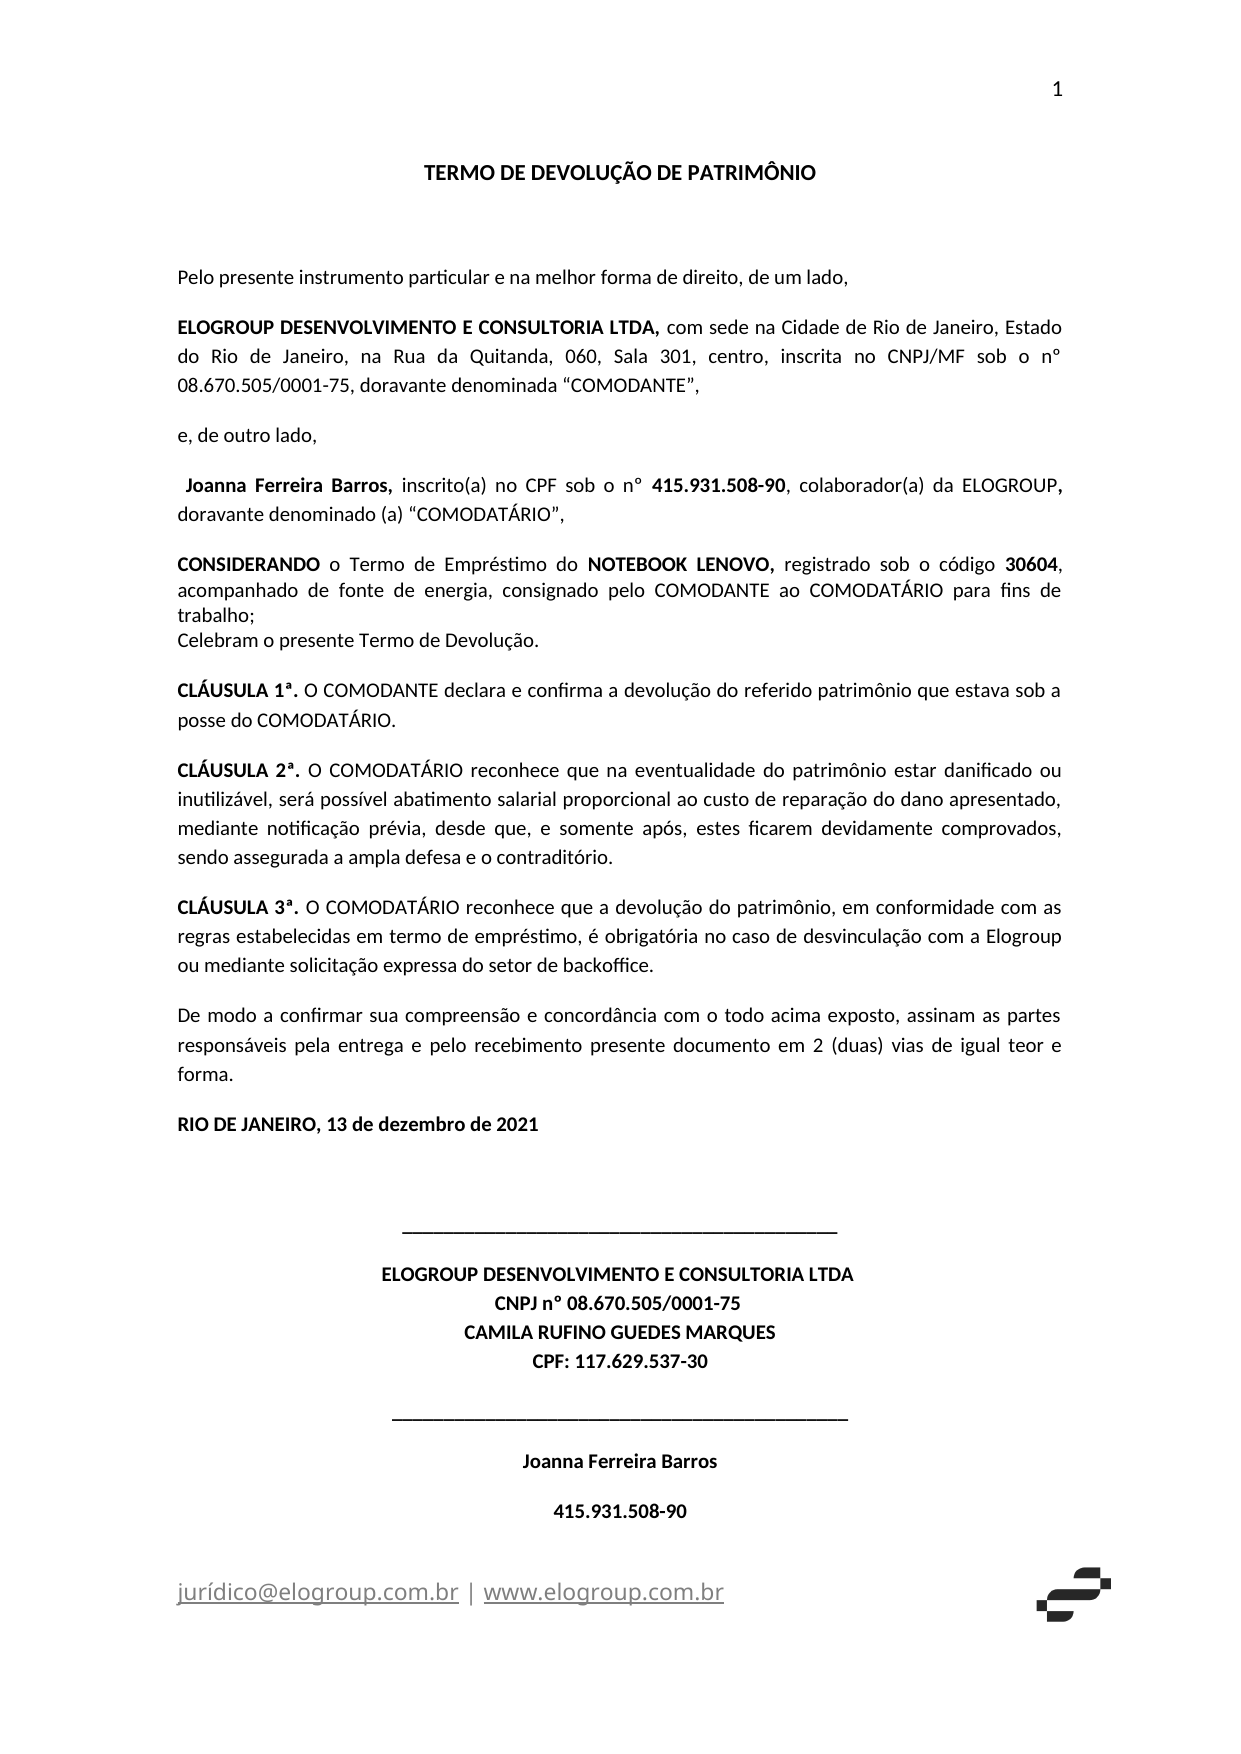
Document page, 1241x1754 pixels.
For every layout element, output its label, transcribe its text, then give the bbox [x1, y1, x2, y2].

text ELOGROUP DESENVOLVIMENTO E CONSULTORIA LTDA CNPJ nº 08.670.505/0001-75 CAMILA RUFINO GUEDES MARQUES CPF: 117.629.537-30 [177, 1261, 1063, 1374]
text Pelo presente instrumento particular e na melhor forma de direito, de um lado, [177, 264, 1063, 289]
text ELOGROUP DESENVOLVIMENTO E CONSULTORIA LTDA, com sede na Cidade de Rio de Janeiro, Estado do Rio de Janeiro, na Rua da Quitanda, 060, Sala 301, centro, inscrita no CNPJ/MF sob o nº 08.670.505/0001-75, doravante denominada “COMODANTE”, [177, 314, 1063, 398]
text __________________________________________ [177, 1211, 1063, 1236]
text RIO DE JANEIRO, 13 de dezembro de 2021 [177, 1111, 1063, 1136]
picture [1036, 1567, 1111, 1622]
text CLÁUSULA 3ª. O COMODATÁRIO reconhece que a devolução do patrimônio, em conformidade com as regras estabelecidas em termo de empréstimo, é obrigatória no caso de desvinculação com a Elogroup ou mediante solicitação expressa do setor de backoffice. [177, 894, 1063, 978]
text ____________________________________________ [177, 1398, 1063, 1424]
text 415.931.508-90 [177, 1498, 1063, 1524]
text CLÁUSULA 1ª. O COMODANTE declara e confirma a devolução do referido patrimônio que estava sob a posse do COMODATÁRIO. [177, 678, 1063, 732]
text De modo a confirmar sua compreensão e concordância com o todo acima exposto, assinam as partes responsáveis pela entrega e pelo recebimento presente documento em 2 (duas) vias de igual teor e forma. [177, 1003, 1063, 1086]
text Celebram o presente Termo de Devolução. [177, 628, 1063, 653]
text Joanna Ferreira Barros, inscrito(a) no CPF sob o nº 415.931.508-90, colaborador(a) da ELOGROUP, doravante denominado (a) “COMODATÁRIO”, [177, 472, 1063, 527]
text CLÁUSULA 2ª. O COMODATÁRIO reconhece que na eventualidade do patrimônio estar danificado ou inutilizável, será possível abatimento salarial proporcional ao custo de reparação do dano apresentado, mediante notificação prévia, desde que, e somente após, estes ficarem devidamente comprovados, sendo assegurada a ampla defesa e o contraditório. [177, 757, 1063, 870]
text Joanna Ferreira Barros [177, 1448, 1063, 1474]
text CONSIDERANDO o Termo de Empréstimo do NOTEBOOK LENOVO, registrado sob o código 30604, acompanhado de fonte de energia, consignado pelo COMODANTE ao COMODATÁRIO para fins de trabalho; [177, 551, 1063, 628]
text TERMO DE DEVOLUÇÃO DE PATRIMÔNIO [177, 158, 1063, 186]
text e, de outro lado, [177, 422, 1063, 448]
